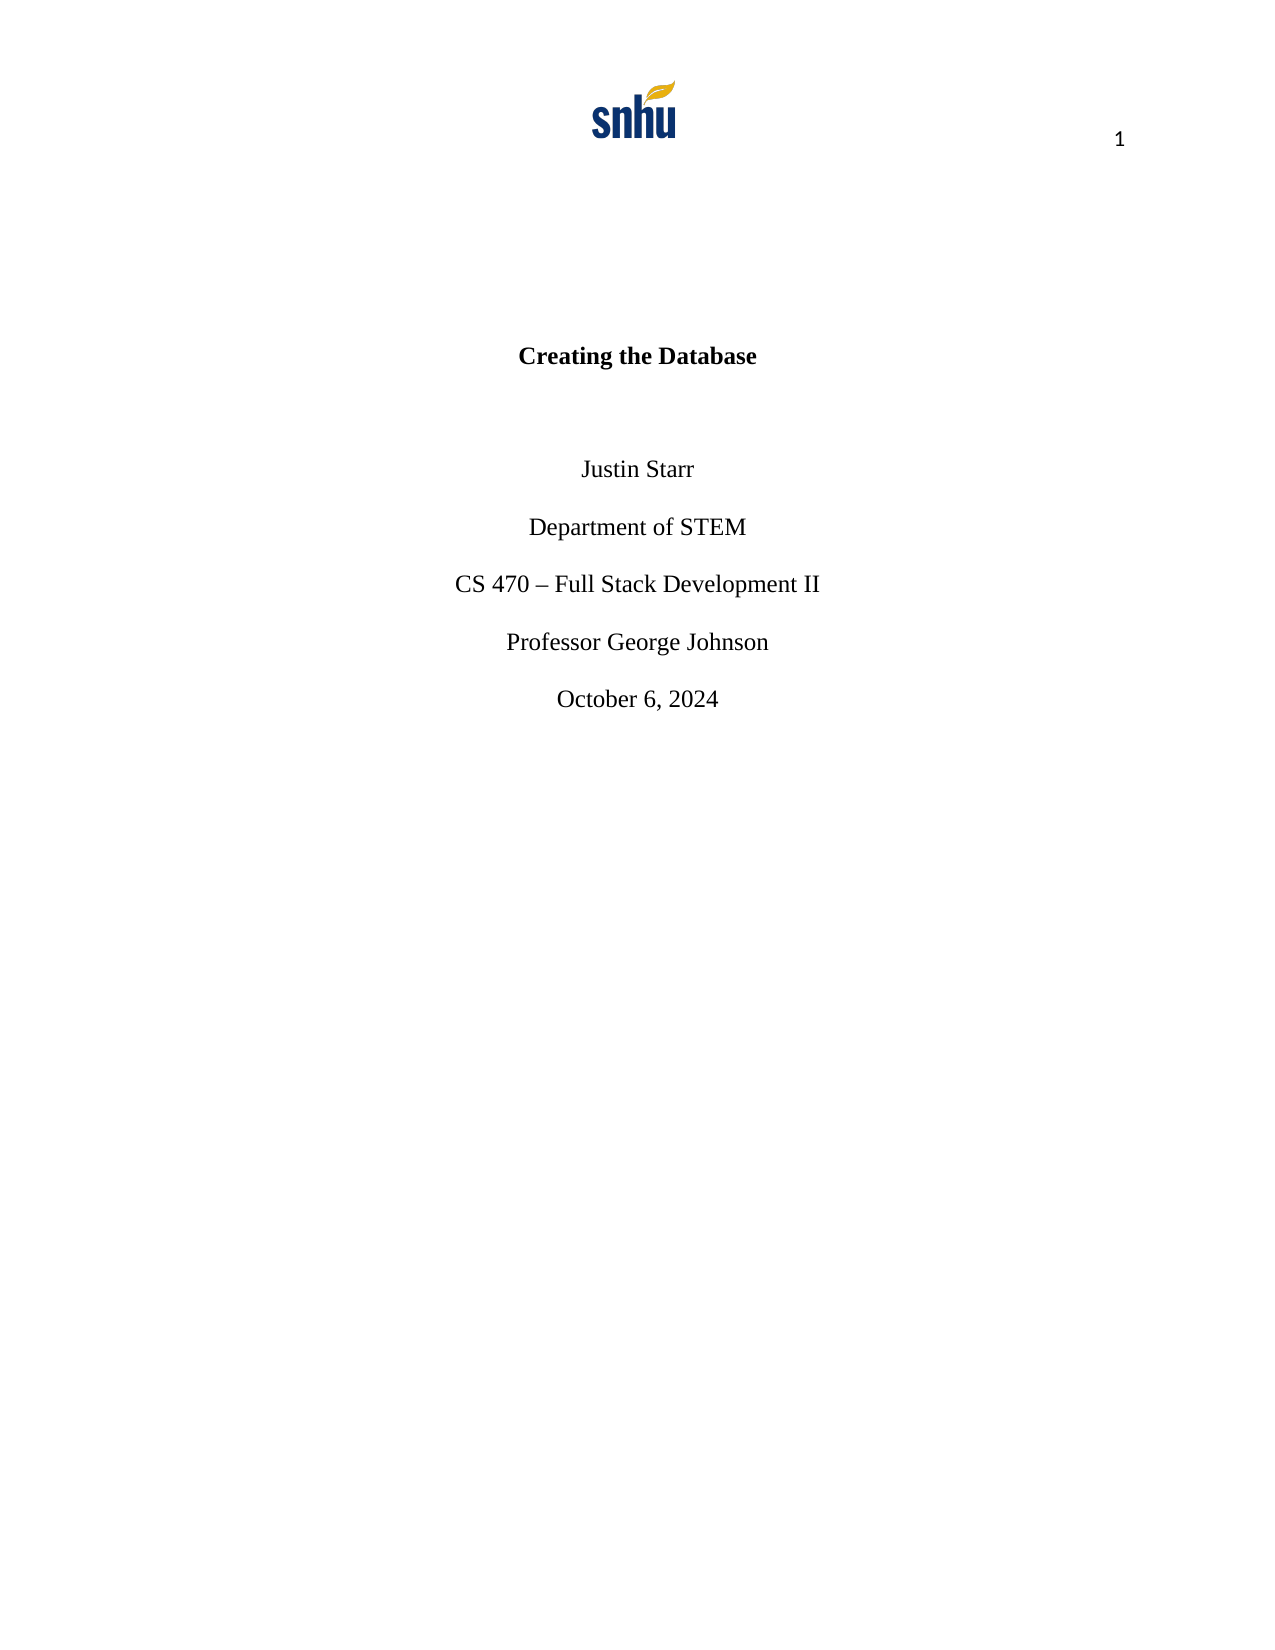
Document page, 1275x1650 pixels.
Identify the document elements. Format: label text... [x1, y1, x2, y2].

picture [573, 75, 702, 147]
text Department of STEM [150, 512, 1125, 540]
text Professor George Johnson [150, 627, 1125, 655]
text Creating the Database [150, 341, 1125, 426]
text Justin Starr [150, 454, 1125, 483]
text October 6, 2024 [150, 684, 1125, 713]
text CS 470 – Full Stack Development II [150, 569, 1125, 598]
